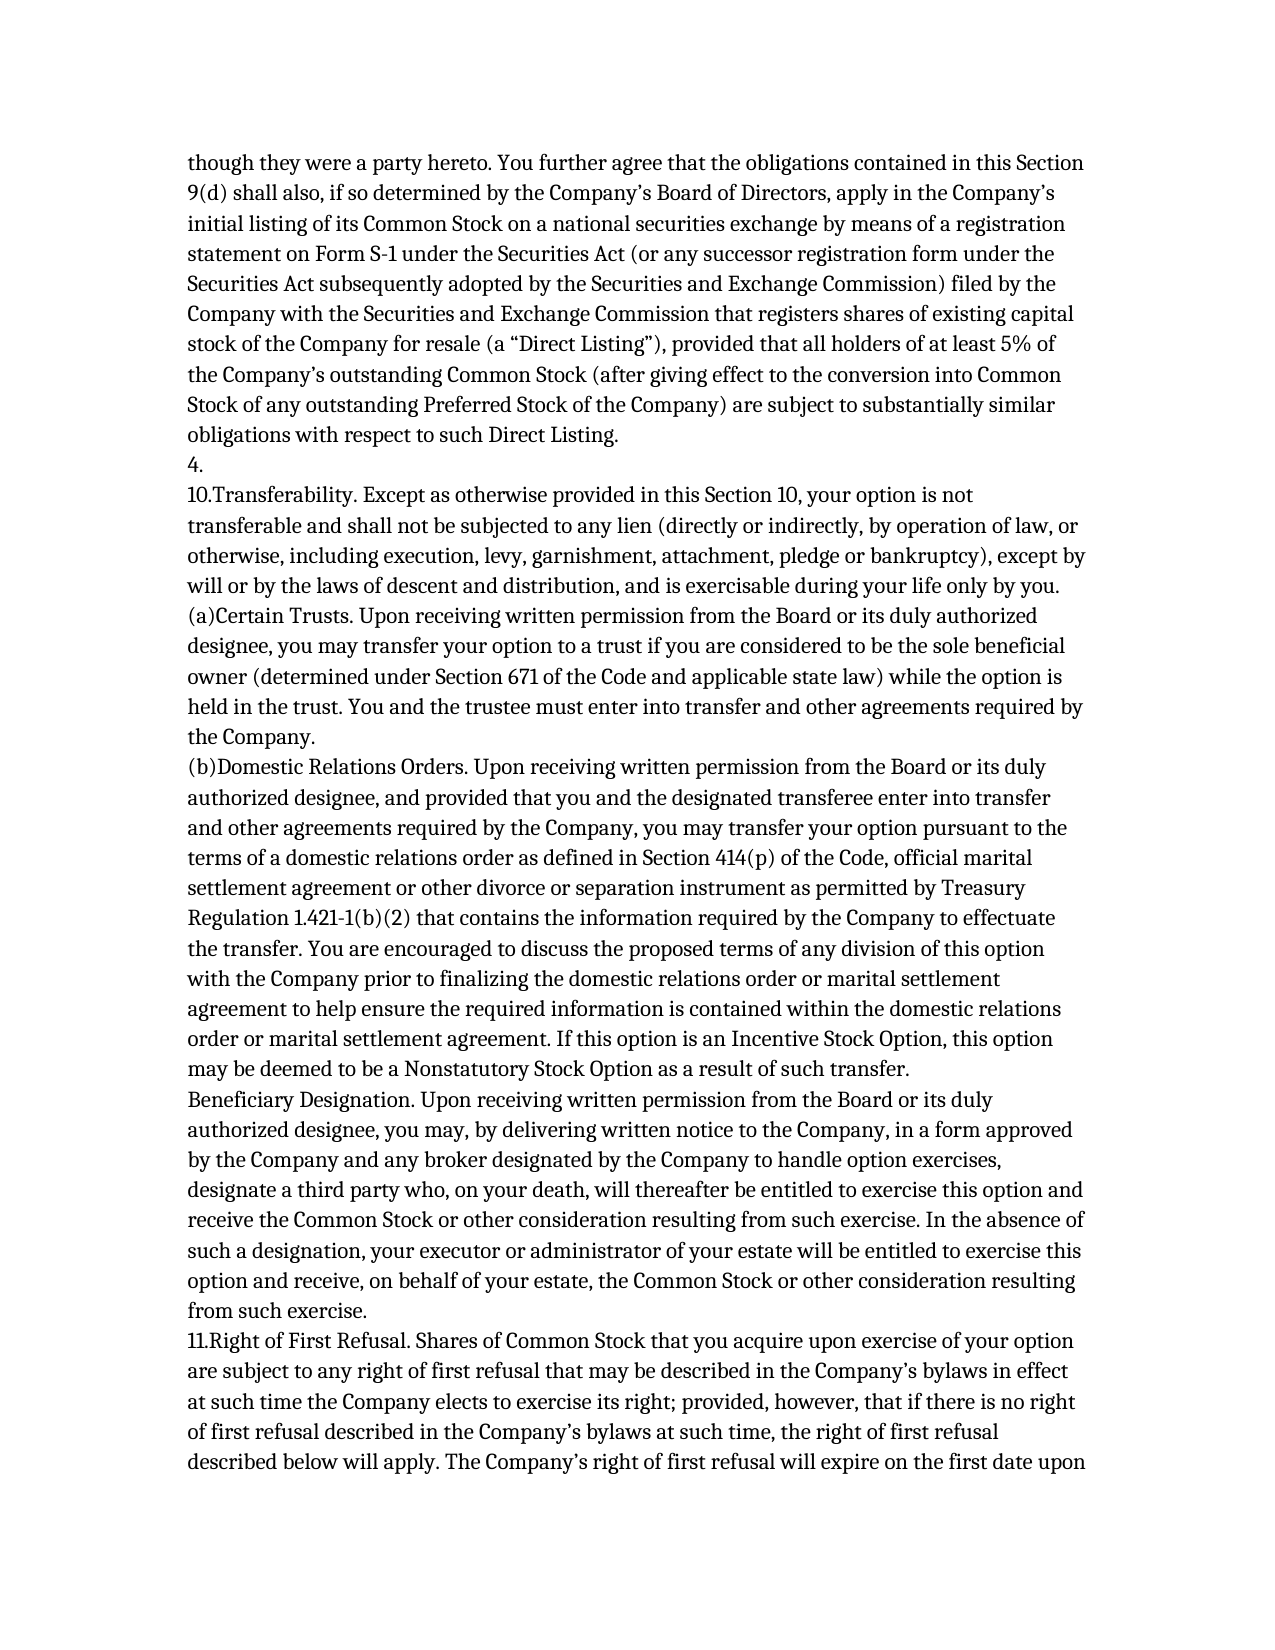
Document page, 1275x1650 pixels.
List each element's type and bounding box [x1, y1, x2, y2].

text [187, 150, 1087, 1475]
